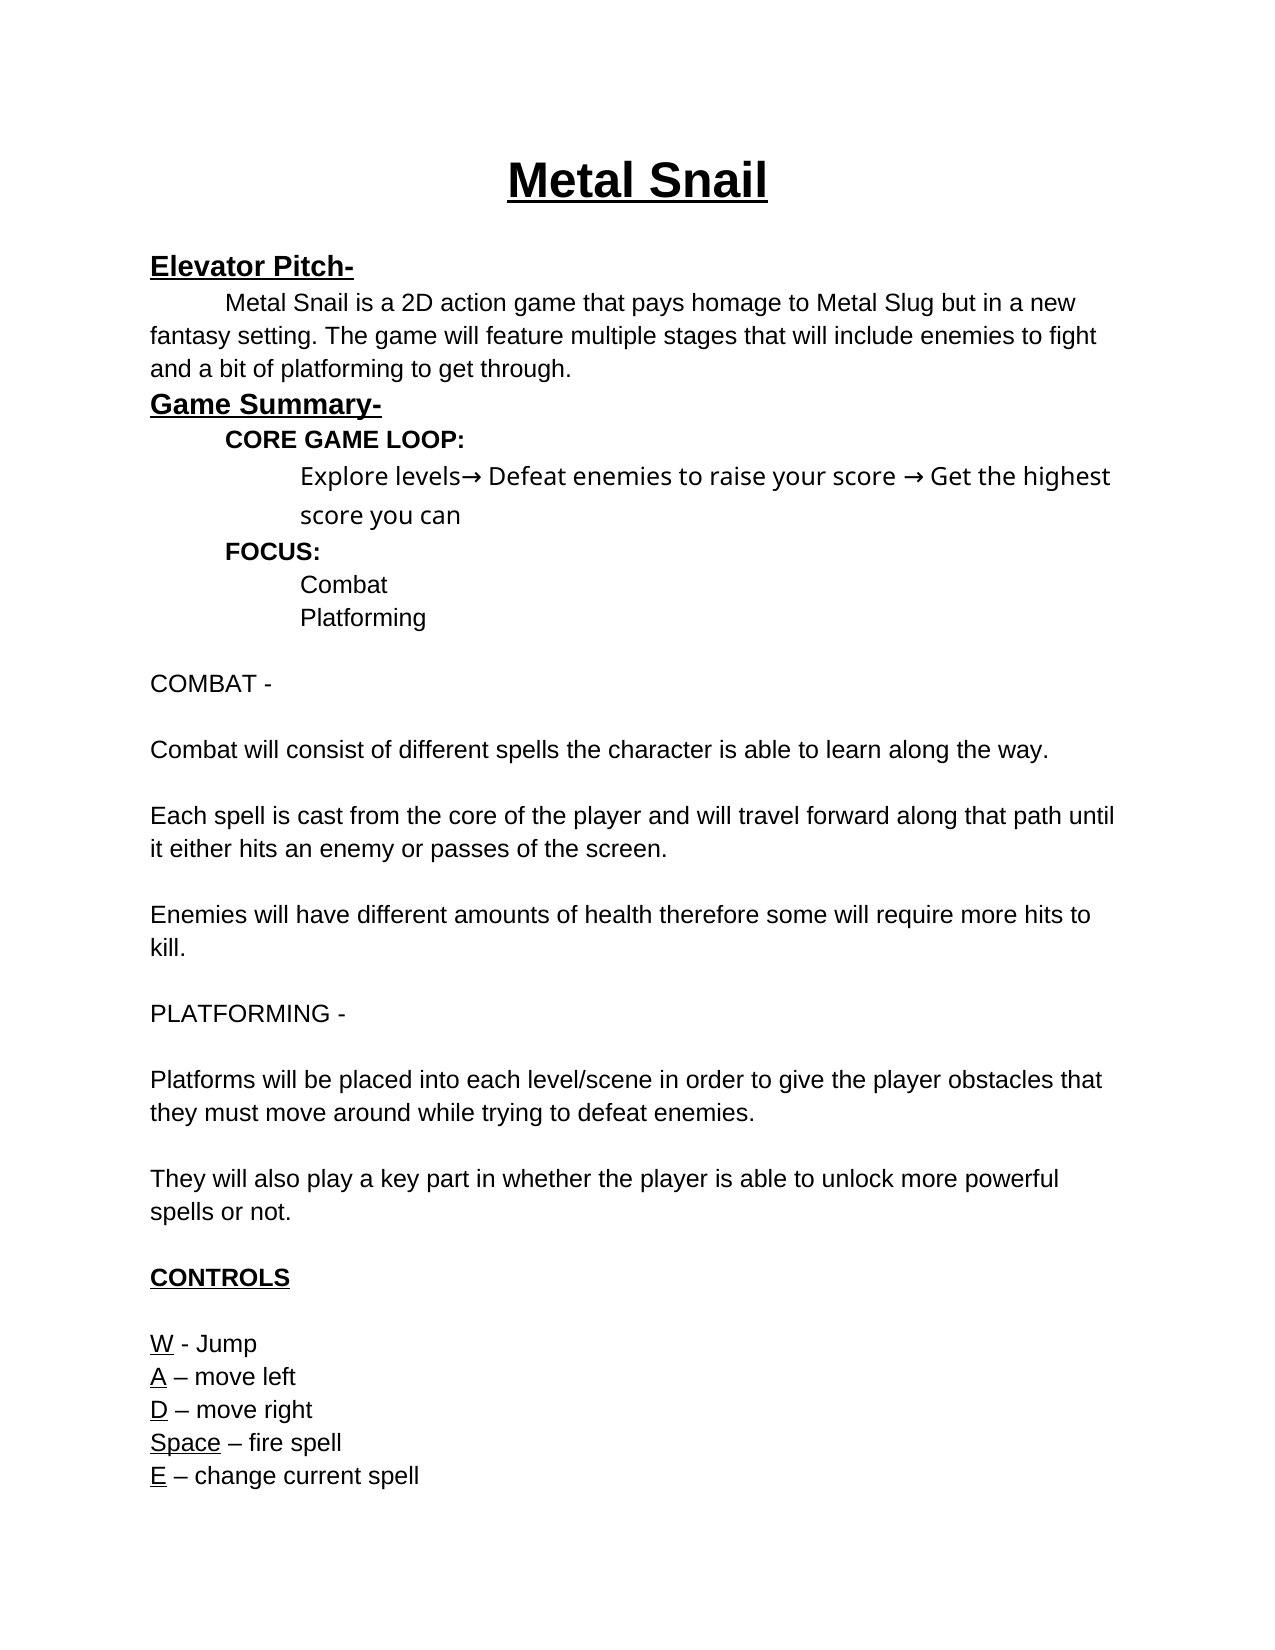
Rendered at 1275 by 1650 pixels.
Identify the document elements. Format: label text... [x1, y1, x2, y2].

text PLATFORMING - [150, 999, 1125, 1028]
text Game Summary- [150, 387, 1125, 420]
text A – move left [150, 1362, 1125, 1391]
text Combat will consist of different spells the character is able to learn along the way. [150, 735, 1125, 763]
text They will also play a key part in whether the player is able to unlock more powerful spells or not. [150, 1164, 1125, 1226]
text COMBAT - [150, 669, 1125, 697]
text Each spell is cast from the core of the player and will travel forward along that path until it either hits an enemy or passes of the screen. [150, 801, 1125, 862]
text E – change current spell [150, 1461, 1125, 1490]
text Platforms will be placed into each level/scene in order to give the player obstacles that they must move around while trying to defeat enemies. [150, 1065, 1125, 1127]
text Elevator Pitch- [150, 249, 1125, 283]
text Explore levels→ Defeat enemies to raise your score → Get the highest score you can [300, 458, 1125, 531]
text Metal Snail is a 2D action game that pays homage to Metal Slug but in a new fantasy setting. The game will feature multiple stages that will include enemies to fight and a bit of platforming to get through. [150, 288, 1125, 382]
text CONTROLS [150, 1263, 1125, 1292]
text D – move right [150, 1395, 1125, 1424]
text FOCUS: [150, 537, 1125, 565]
text Enemies will have different amounts of health therefore some will require more hits to kill. [150, 900, 1125, 962]
text Space – fire spell [150, 1428, 1125, 1457]
text CORE GAME LOOP: [150, 425, 1125, 454]
text Platforming [150, 603, 1125, 631]
text Metal Snail [150, 150, 1125, 207]
text Combat [150, 569, 1125, 598]
text W - Jump [150, 1329, 1125, 1358]
